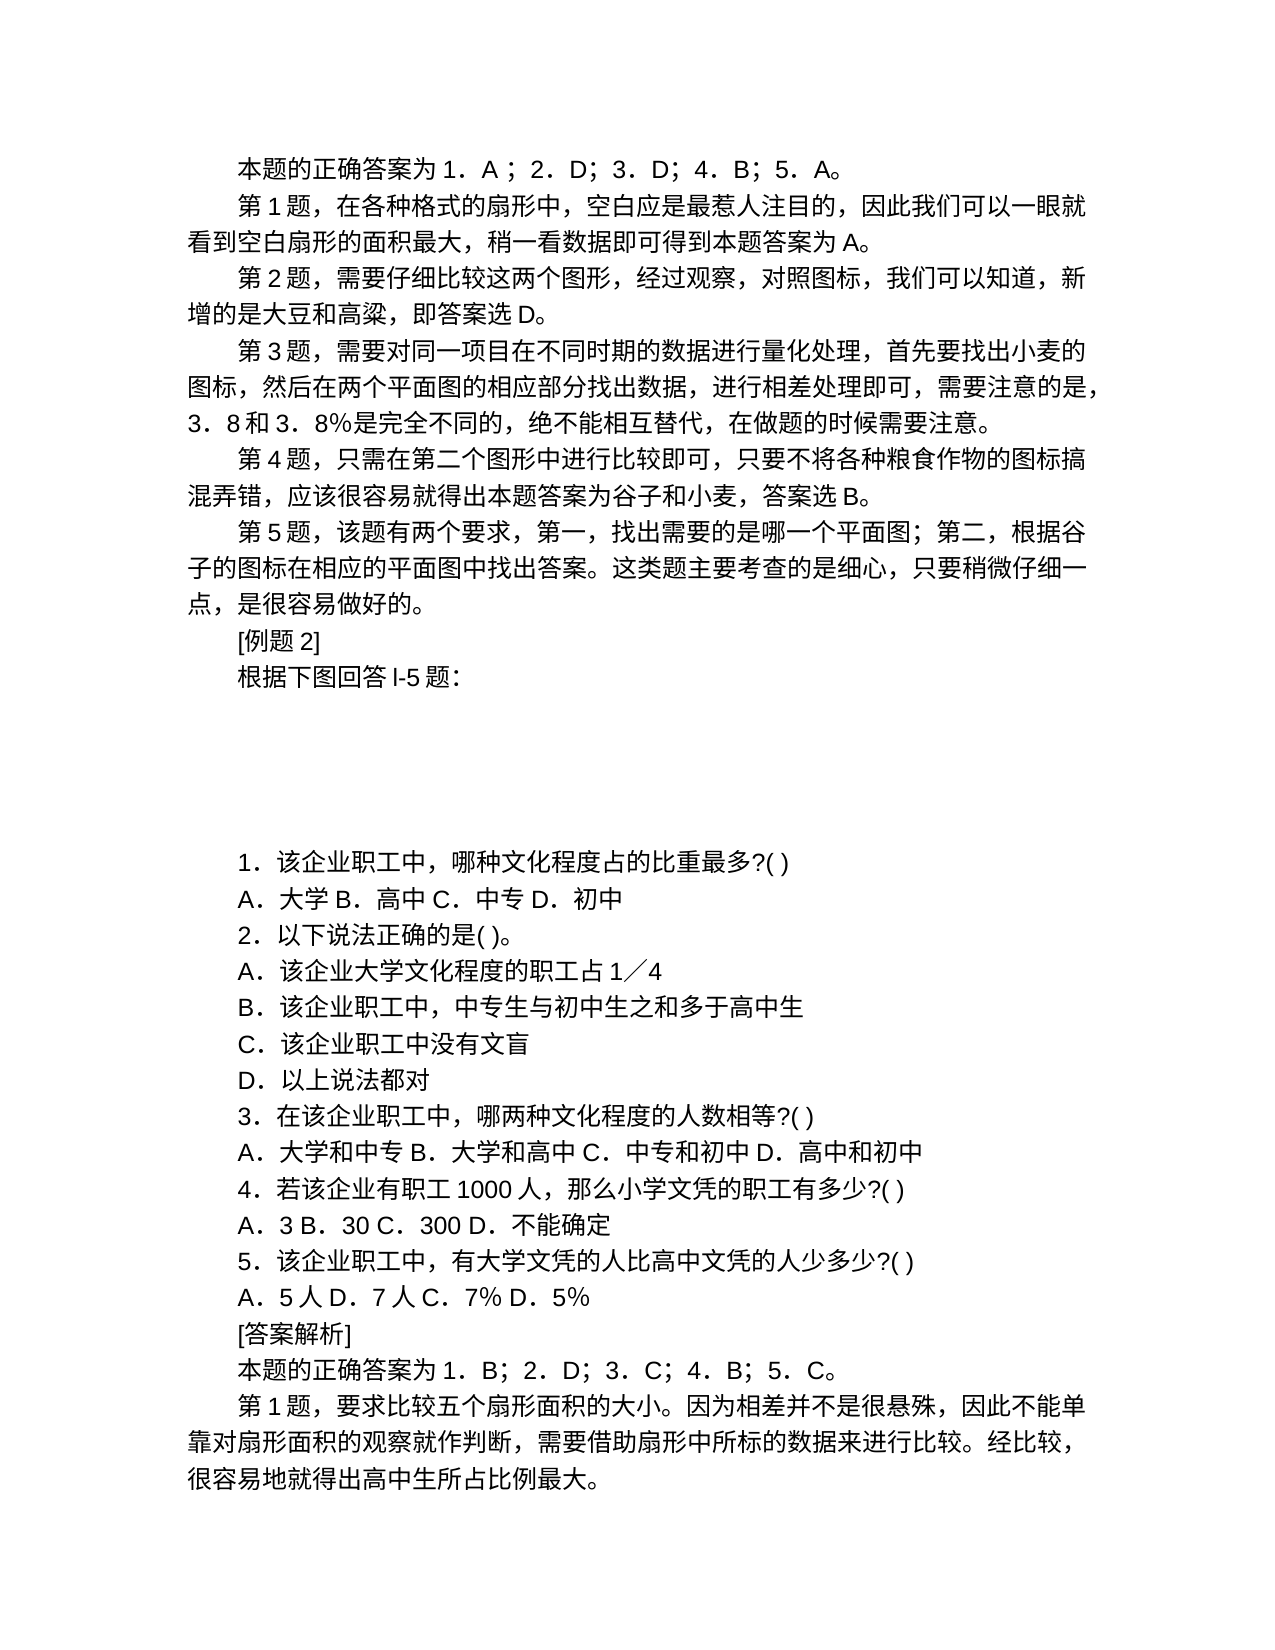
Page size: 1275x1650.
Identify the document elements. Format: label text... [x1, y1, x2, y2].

text 本题的正确答案为1．B；2．D；3．C；4．B；5．C。 [187, 1350, 1087, 1387]
text C．该企业职工中没有文盲 [187, 1024, 1087, 1060]
text A．大学 B．高中 C．中专 D．初中 [187, 879, 1087, 915]
text 2．以下说法正确的是( )。 [187, 915, 1087, 952]
text 4．若该企业有职工1000人，那么小学文凭的职工有多少?( ) [187, 1169, 1087, 1205]
text 第1题，在各种格式的扇形中，空白应是最惹人注目的，因此我们可以一眼就看到空白扇形的面积最大，稍一看数据即可得到本题答案为A。 [187, 186, 1087, 259]
text 3．在该企业职工中，哪两种文化程度的人数相等?( ) [187, 1097, 1087, 1133]
text 根据下图回答l-5题： [187, 657, 1087, 694]
text [例题2] [187, 621, 1087, 657]
text 5．该企业职工中，有大学文凭的人比高中文凭的人少多少?( ) [187, 1242, 1087, 1278]
text 本题的正确答案为1．A ；2．D；3．D；4．B；5．A。 [187, 150, 1087, 186]
text 第2题，需要仔细比较这两个图形，经过观察，对照图标，我们可以知道，新增的是大豆和高粱，即答案选D。 [187, 259, 1087, 331]
text [答案解析] [187, 1314, 1087, 1350]
text A．3 B．30 C．300 D．不能确定 [187, 1205, 1087, 1242]
text 第4题，只需在第二个图形中进行比较即可，只要不将各种粮食作物的图标搞混弄错，应该很容易就得出本题答案为谷子和小麦，答案选B。 [187, 440, 1087, 512]
text 第1题，要求比较五个扇形面积的大小。因为相差并不是很悬殊，因此不能单靠对扇形面积的观察就作判断，需要借助扇形中所标的数据来进行比较。经比较，很容易地就得出高中生所占比例最大。 [187, 1387, 1087, 1495]
text 1．该企业职工中，哪种文化程度占的比重最多?( ) [187, 843, 1087, 879]
text A．该企业大学文化程度的职工占1／4 [187, 952, 1087, 988]
text 第3题，需要对同一项目在不同时期的数据进行量化处理，首先要找出小麦的图标，然后在两个平面图的相应部分找出数据，进行相差处理即可，需要注意的是，3．8和3．8％是完全不同的，绝不能相互替代，在做题的时候需要注意。 [187, 331, 1087, 440]
text A．大学和中专 B．大学和高中 C．中专和初中 D．高中和初中 [187, 1133, 1087, 1169]
text 第5题，该题有两个要求，第一，找出需要的是哪一个平面图；第二，根据谷子的图标在相应的平面图中找出答案。这类题主要考查的是细心，只要稍微仔细一点，是很容易做好的。 [187, 512, 1087, 621]
text B．该企业职工中，中专生与初中生之和多于高中生 [187, 988, 1087, 1024]
text A．5人 D．7人 C．7％ D．5％ [187, 1278, 1087, 1314]
text D．以上说法都对 [187, 1060, 1087, 1097]
